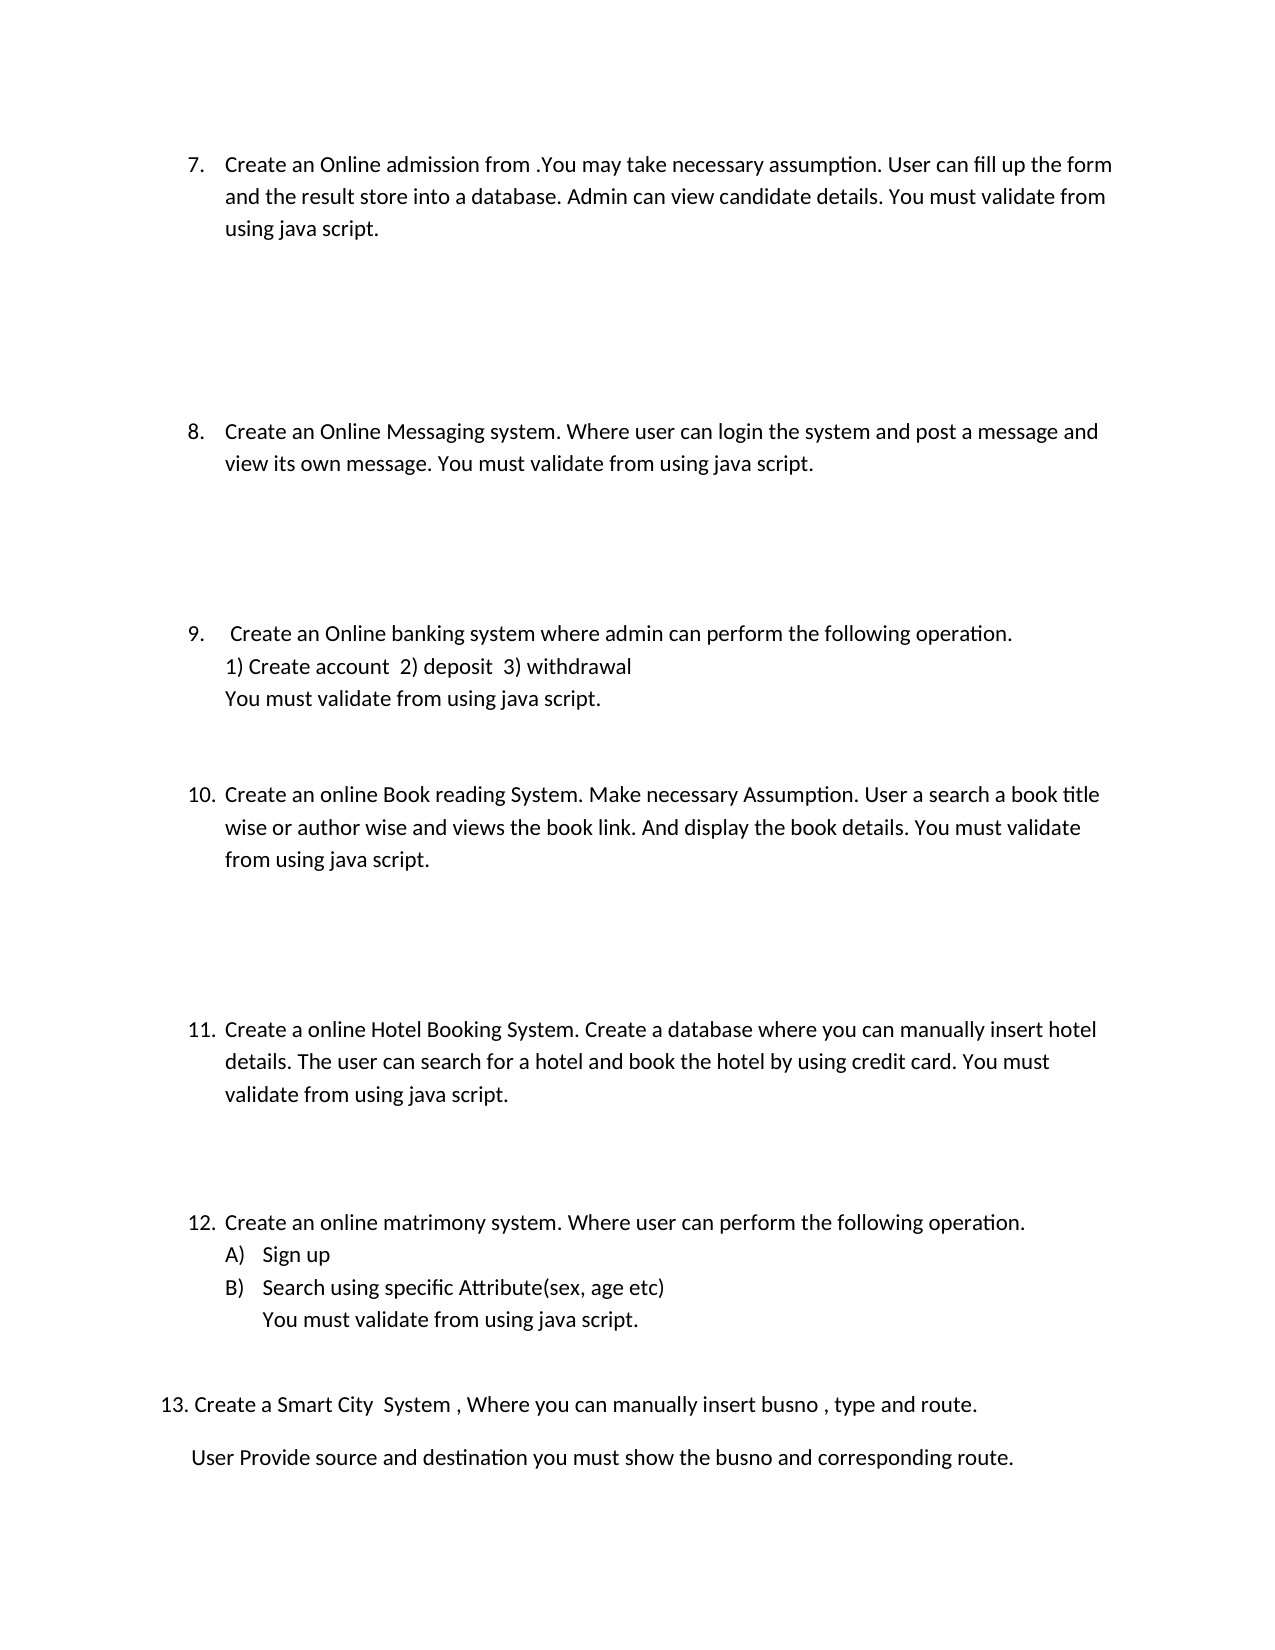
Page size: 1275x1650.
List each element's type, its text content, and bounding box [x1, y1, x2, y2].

text 13. Create a Smart City System , Where you can manually insert busno , type and route. [150, 1390, 1125, 1418]
list Create an Online Messaging system. Where user can login the system and post a message and view its own message. You must validate from using java script. [187, 417, 1125, 477]
text User Provide source and destination you must show the busno and corresponding route. [150, 1443, 1125, 1471]
list Create an Online banking system where admin can perform the following operation. [187, 619, 1125, 648]
list You must validate from using java script. [225, 684, 1125, 712]
list 1) Create account 2) deposit 3) withdrawal [225, 652, 1125, 680]
list Create an online Book reading System. Make necessary Assumption. User a search a book title wise or author wise and views the book link. And display the book details. You must validate from using java script. [187, 781, 1125, 873]
list Create a online Hotel Booking System. Create a database where you can manually insert hotel details. The user can search for a hotel and book the hotel by using credit card. You must validate from using java script. [187, 1015, 1125, 1108]
list You must validate from using java script. [262, 1305, 1125, 1333]
list Create an Online admission from .You may take necessary assumption. User can fill up the form and the result store into a database. Admin can view candidate details. You must validate from using java script. [187, 150, 1125, 242]
list Sign up [225, 1241, 1125, 1269]
list Create an online matrimony system. Where user can perform the following operation. [187, 1208, 1125, 1236]
list Search using specific Attribute(sex, age etc) [225, 1273, 1125, 1301]
